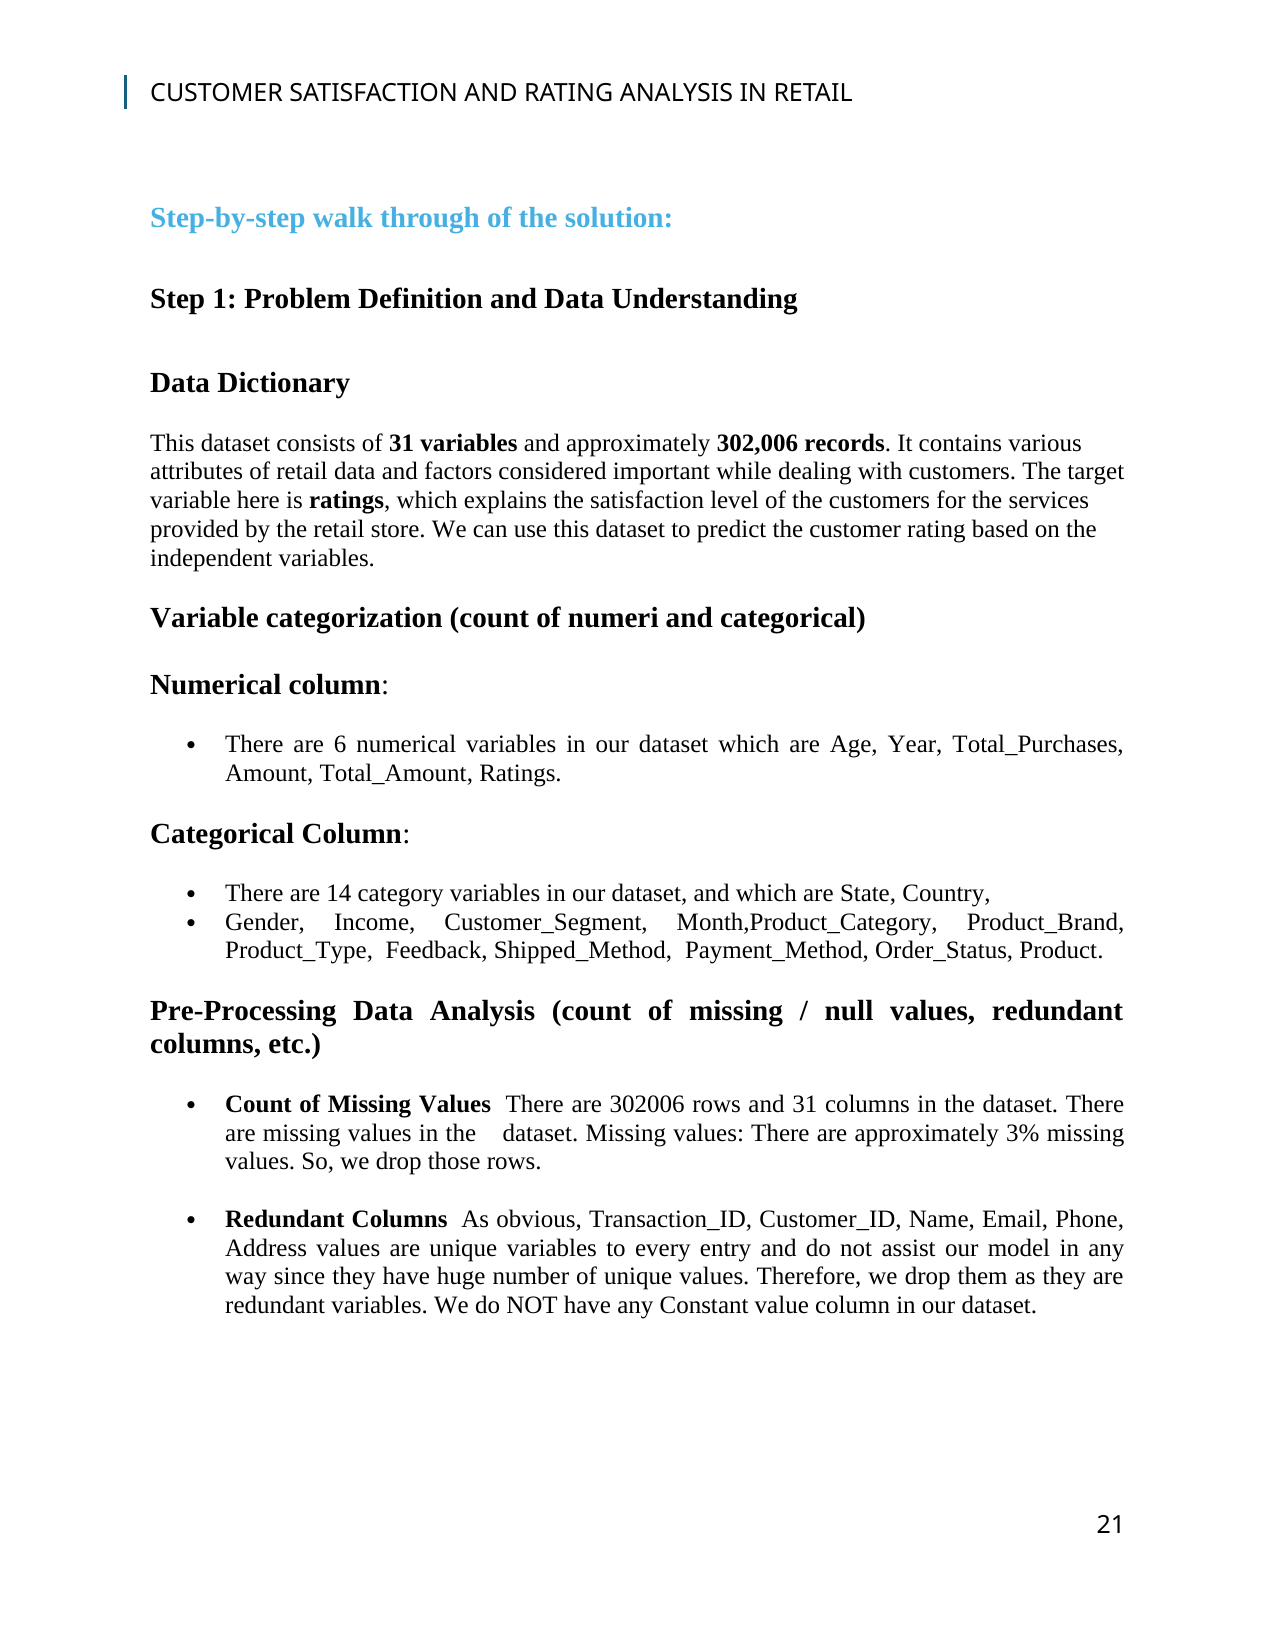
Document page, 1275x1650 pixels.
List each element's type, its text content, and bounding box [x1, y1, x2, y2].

text Categorical Column: [150, 816, 1125, 849]
list Redundant Columns As obvious, Transaction_ID, Customer_ID, Name, Email, Phone, Address values are unique variables to every entry and do not assist our model in any way since they have huge number of unique values. Therefore, we drop them as they are redundant variables. We do NOT have any Constant value column in our dataset. [187, 1204, 1125, 1319]
text Numerical column: [150, 667, 1125, 701]
text Pre-Processing Data Analysis (count of missing / null values, redundant columns, etc.) [150, 993, 1125, 1060]
list Gender, Income, Customer_Segment, Month,Product_Category, Product_Brand, Product_Type, Feedback, Shipped_Method, Payment_Method, Order_Status, Product. [187, 907, 1125, 964]
text Step 1: Problem Definition and Data Understanding [150, 281, 1125, 315]
text Data Dictionary [150, 365, 1125, 399]
subtitle Step-by-step walk through of the solution: [150, 200, 1125, 234]
text Variable categorization (count of numeri and categorical) [150, 600, 1125, 634]
text This dataset consists of 31 variables and approximately 302,006 records. It contains various attributes of retail data and factors considered important while dealing with customers. The target variable here is ratings, which explains the satisfaction level of the customers for the services provided by the retail store. We can use this dataset to predict the customer rating based on the independent variables. [150, 428, 1125, 571]
list There are 14 category variables in our dataset, and which are State, Country, [187, 878, 1125, 907]
list Count of Missing Values There are 302006 rows and 31 columns in the dataset. There are missing values in the dataset. Missing values: There are approximately 3% missing values. So, we drop those rows. [187, 1089, 1125, 1175]
list There are 6 numerical variables in our dataset which are Age, Year, Total_Purchases, Amount, Total_Amount, Ratings. [187, 729, 1125, 787]
